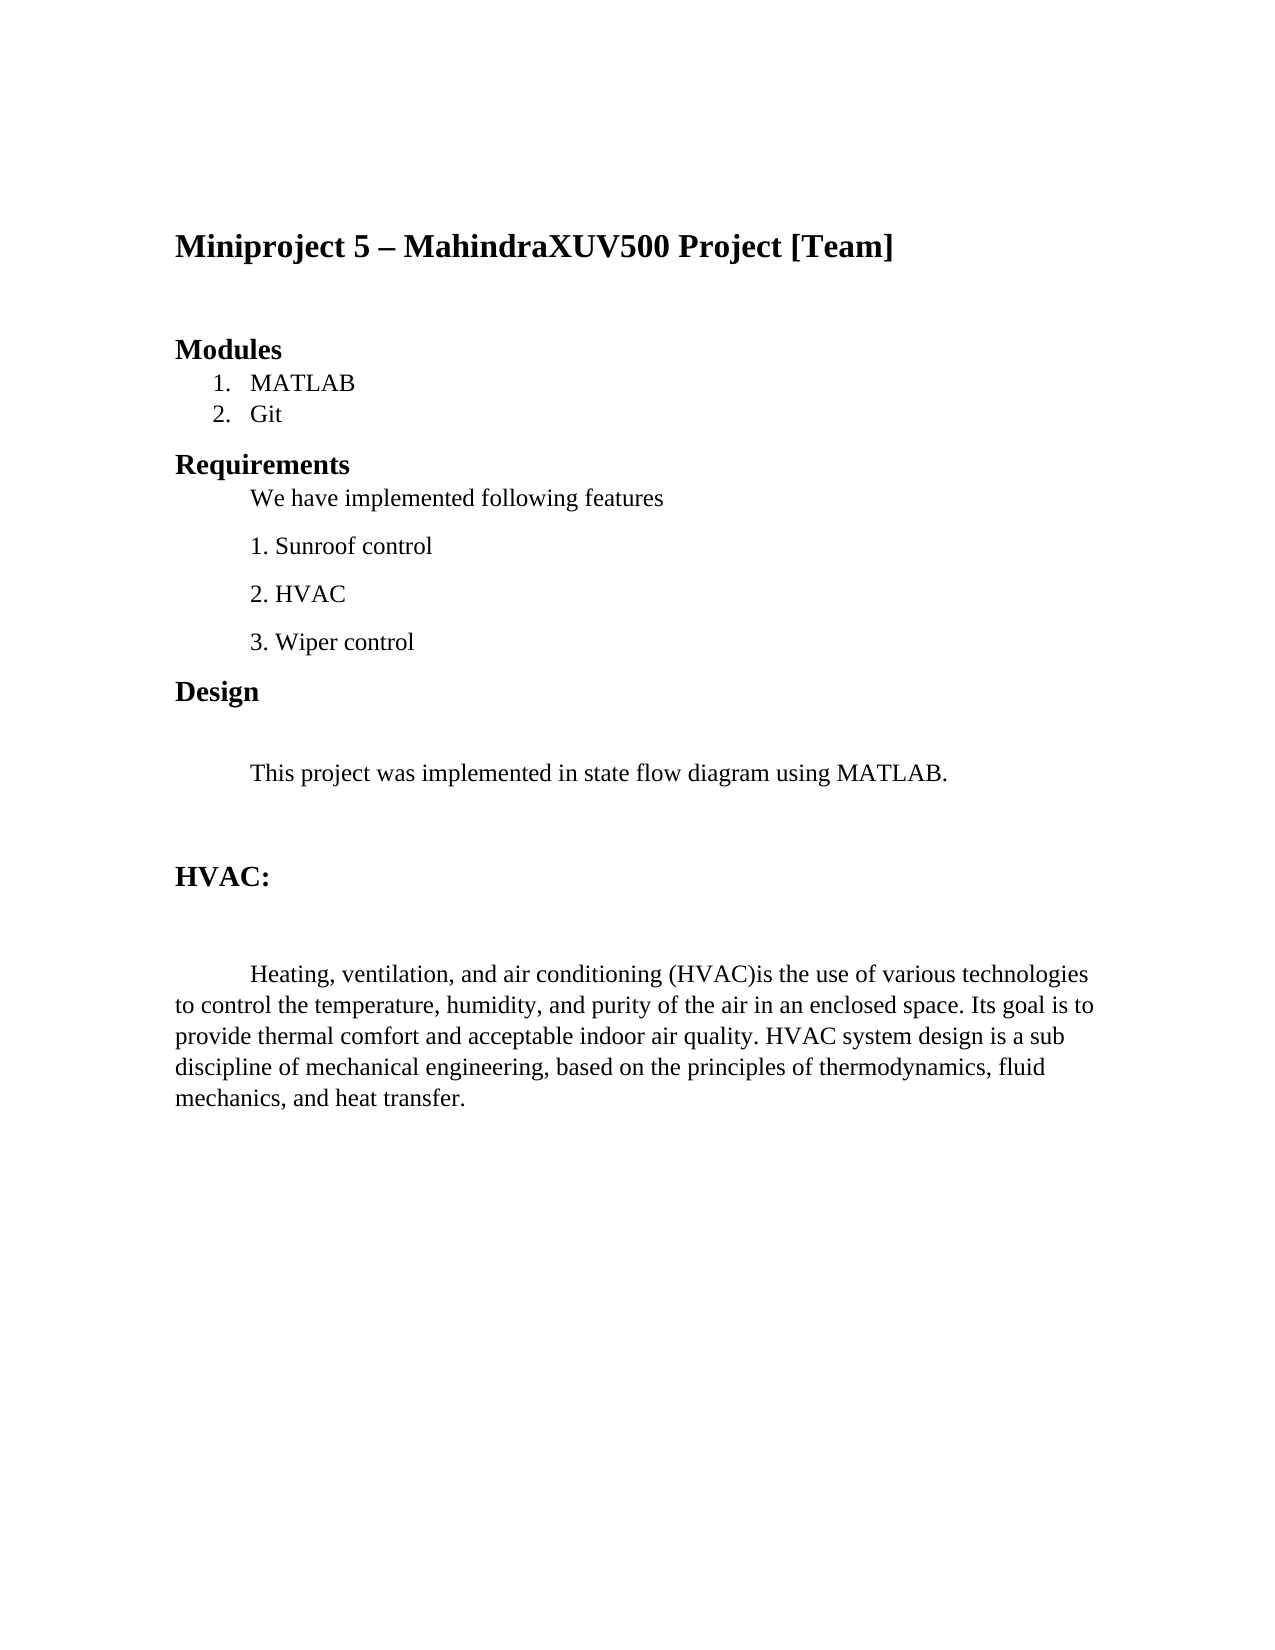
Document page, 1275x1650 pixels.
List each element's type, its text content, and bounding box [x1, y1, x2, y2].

text HVAC: [175, 859, 1108, 892]
subtitle Miniproject 5 – MahindraXUV500 Project [Team] [175, 227, 1108, 265]
text This project was implemented in state flow diagram using MATLAB. [175, 758, 1108, 787]
list Git [212, 399, 1108, 428]
text Heating, ventilation, and air conditioning (HVAC)is the use of various technologies to control the temperature, humidity, and purity of the air in an enclosed space. Its goal is to provide thermal comfort and acceptable indoor air quality. HVAC system design is a sub discipline of mechanical engineering, based on the principles of thermodynamics, fluid mechanics, and heat transfer. [175, 959, 1108, 1112]
subtitle Modules [175, 332, 1108, 366]
text We have implemented following features [175, 483, 1108, 512]
subtitle Requirements [175, 447, 1108, 481]
list MATLAB [212, 368, 1108, 397]
subtitle Design [175, 674, 1108, 708]
text 2. HVAC [175, 579, 1108, 608]
text 1. Sunroof control [175, 531, 1108, 560]
text 3. Wiper control [175, 627, 1108, 655]
